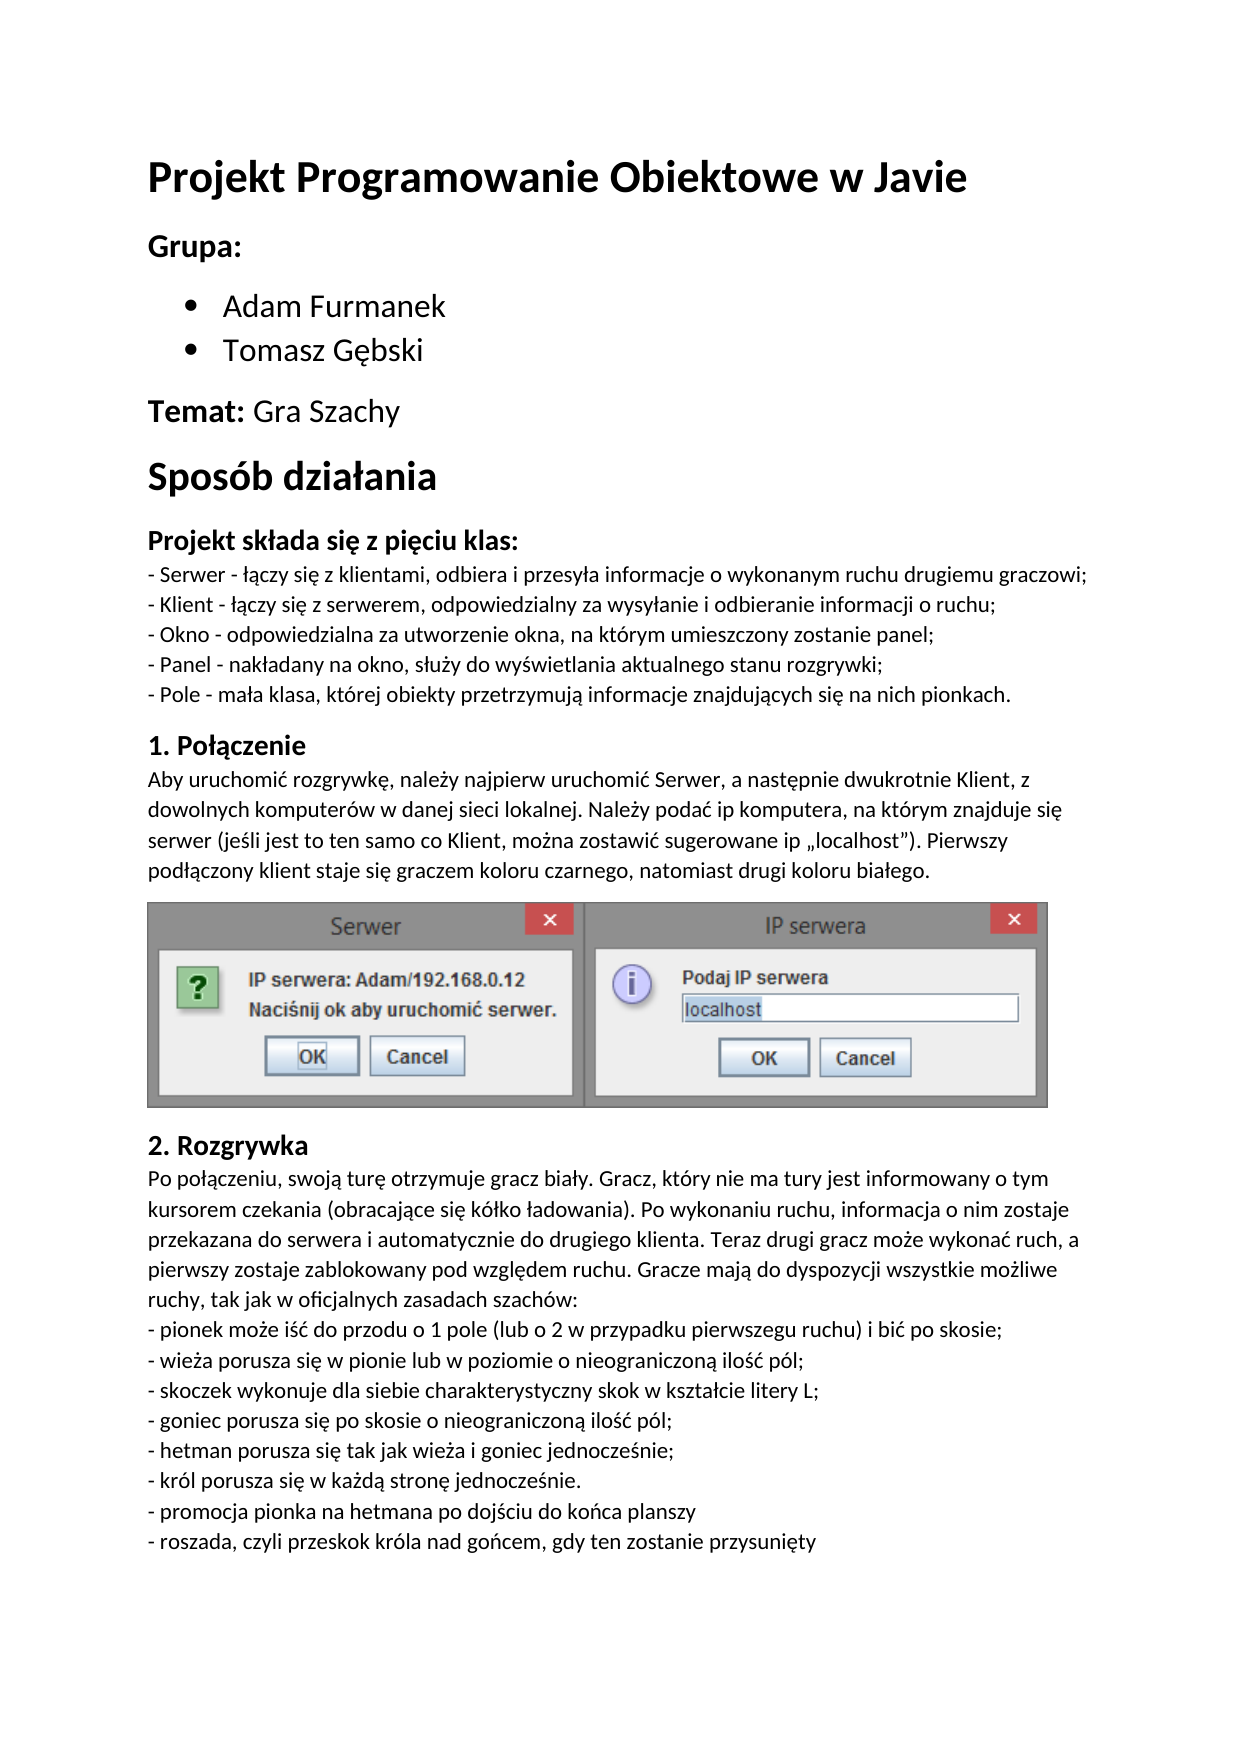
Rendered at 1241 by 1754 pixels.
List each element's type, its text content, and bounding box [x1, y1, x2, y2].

list Adam Furmanek [185, 285, 1093, 326]
text 1. Połączenie Aby uruchomić rozgrywkę, należy najpierw uruchomić Serwer, a następnie dwukrotnie Klient, z dowolnych komputerów w danej sieci lokalnej. Należy podać ip komputera, na którym znajduje się serwer (jeśli jest to ten samo co Klient, można zostawić sugerowane ip „localhost”). Pierwszy podłączony klient staje się graczem koloru czarnego, natomiast drugi koloru białego. [148, 727, 1093, 884]
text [148, 1127, 1093, 1555]
picture [147, 902, 1048, 1108]
text Temat: Gra Szachy [148, 390, 1093, 431]
text Grupa: [148, 224, 1093, 265]
text Projekt Programowanie Obiektowe w Javie [148, 148, 1093, 203]
list Tomasz Gębski [185, 329, 1093, 370]
text Projekt składa się z pięciu klas: - Serwer - łączy się z klientami, odbiera i przesyła informacje o wykonanym ruchu drugiemu graczowi; - Klient - łączy się z serwerem, odpowiedzialny za wysyłanie i odbieranie informacji o ruchu; - Okno - odpowiedzialna za utworzenie okna, na którym umieszczony zostanie panel; - Panel - nakładany na okno, służy do wyświetlania aktualnego stanu rozgrywki; - Pole - mała klasa, której obiekty przetrzymują informacje znajdujących się na nich pionkach. [148, 522, 1093, 709]
text Sposób działania [148, 450, 1093, 501]
